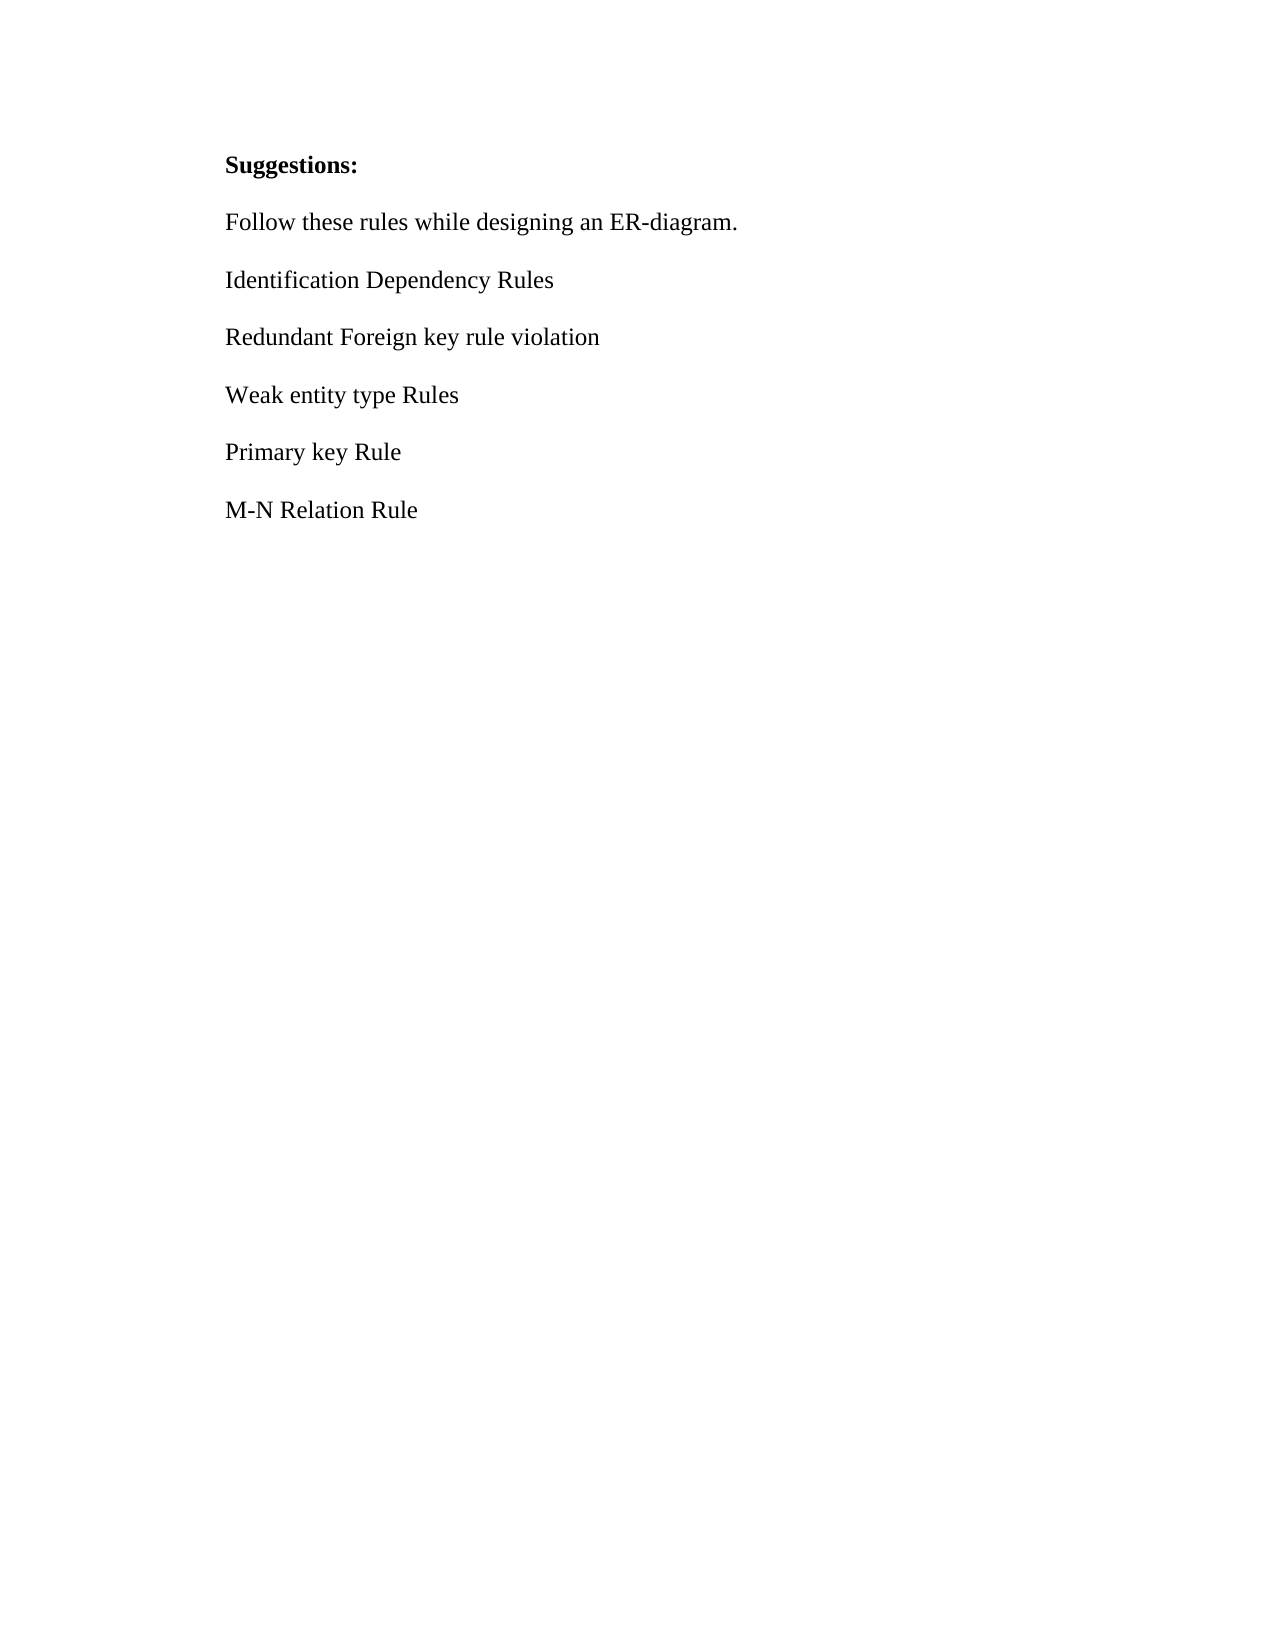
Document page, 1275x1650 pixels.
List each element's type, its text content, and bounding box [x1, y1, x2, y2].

text Suggestions: [150, 150, 1125, 179]
text M-N Relation Rule [150, 495, 1125, 524]
text Redundant Foreign key rule violation [150, 322, 1125, 351]
text Follow these rules while designing an ER-diagram. [150, 207, 1125, 236]
text Identification Dependency Rules [150, 265, 1125, 294]
text Primary key Rule [150, 437, 1125, 466]
text Weak entity type Rules [150, 380, 1125, 409]
